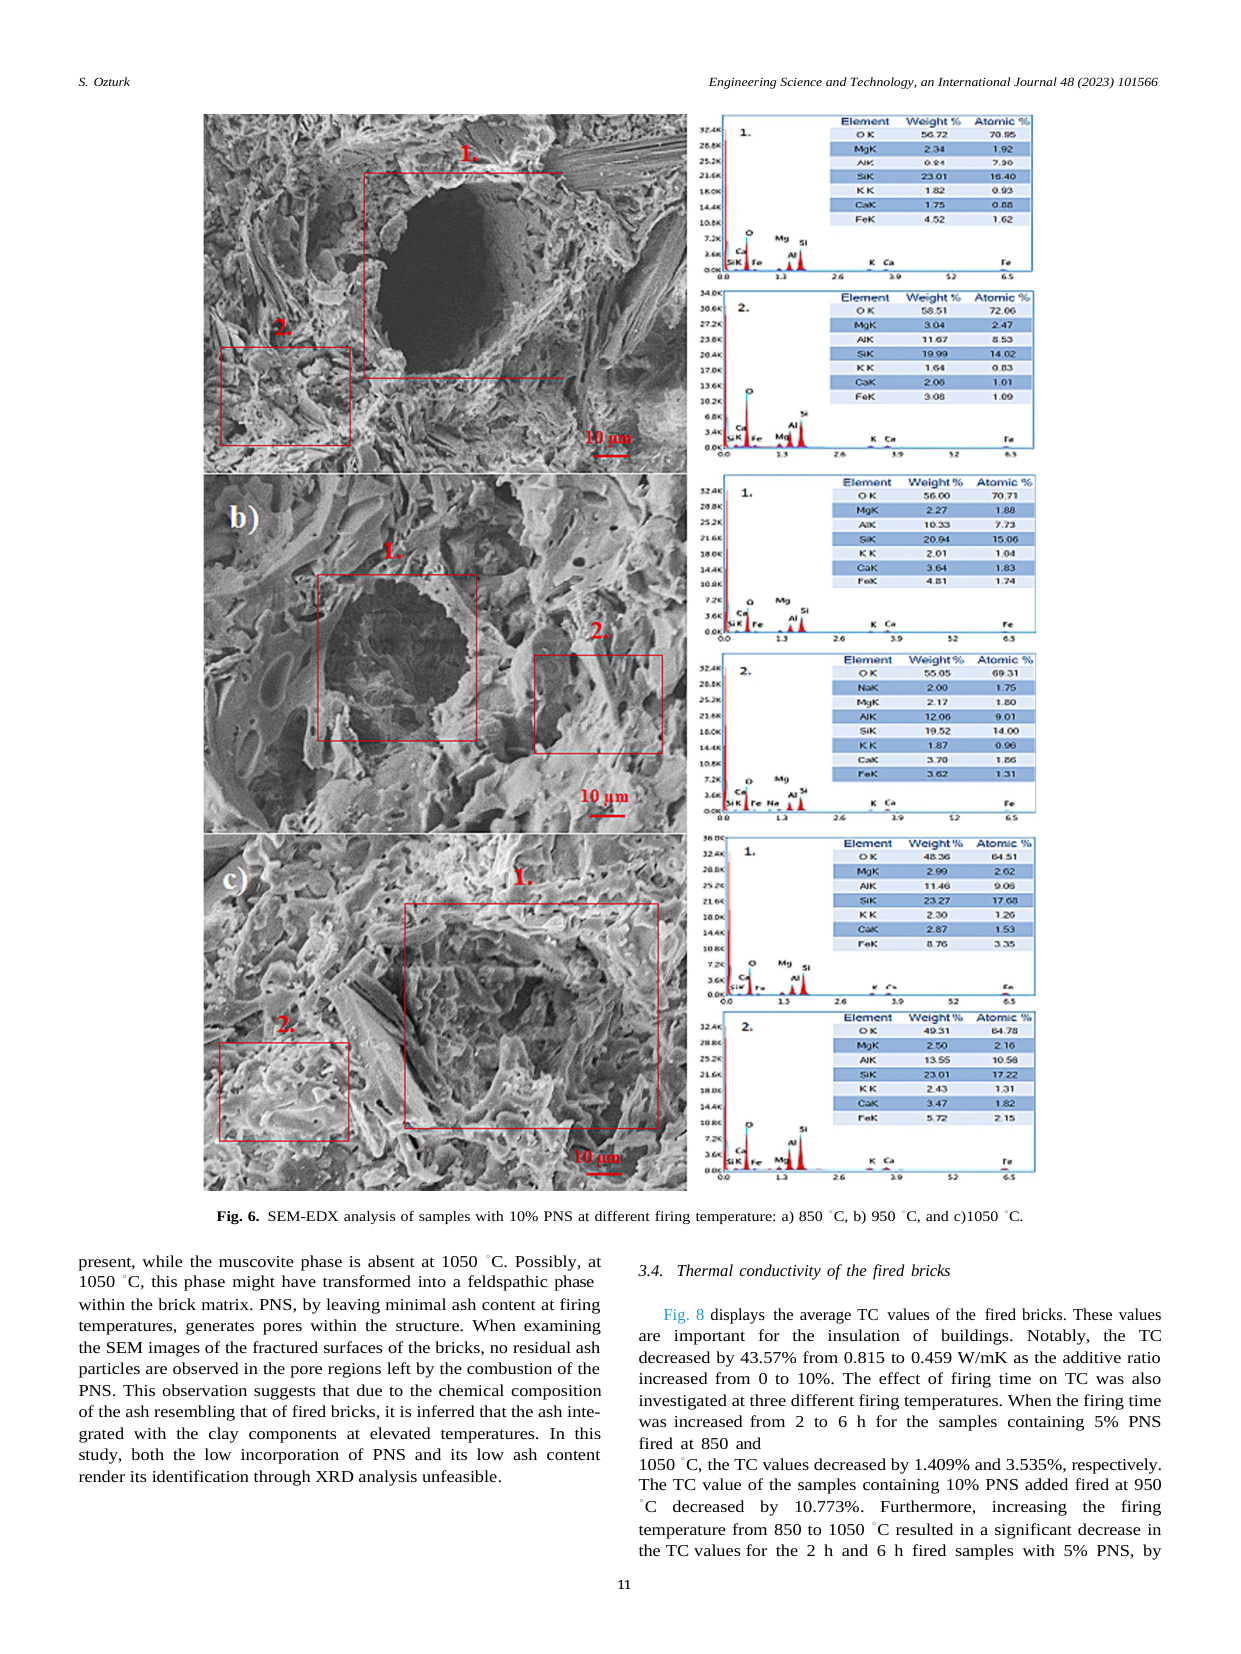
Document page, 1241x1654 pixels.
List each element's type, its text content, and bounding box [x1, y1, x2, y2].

text within the brick matrix. PNS, by leaving minimal ash content at firing temperatures, generates pores within the structure. When examining the SEM images of the fractured surfaces of the bricks, no residual ash particles are observed in the pore regions left by the combustion of the PNS. This observation suggests that due to the chemical composition of the ash resembling that of fired bricks, it is inferred that the ash inte- grated with the clay components at elevated temperatures. In this study, both the low incorporation of PNS and its low ash content render its identification through XRD analysis unfeasible. [78, 1294, 601, 1486]
picture [203, 114, 1037, 1191]
text present, while the muscovite phase is absent at 1050 ◦C. Possibly, at 1050 ◦C, this phase might have transformed into a feldspathic phase [78, 1251, 601, 1292]
text 1050 ◦C, the TC values decreased by 1.409% and 3.535%, respectively. [638, 1455, 1173, 1474]
list Thermal conductivity of the fired bricks [638, 1261, 1173, 1280]
text Fig. 6. SEM-EDX analysis of samples with 10% PNS at different firing temperature: a) 850 ◦C, b) 950 ◦C, and c)1050 ◦C. [67, 1206, 1173, 1226]
text Fig. 8 displays the average TC values of the fired bricks. These values are important for the insulation of buildings. Notably, the TC decreased by 43.57% from 0.815 to 0.459 W/mK as the additive ratio increased from 0 to 10%. The effect of firing time on TC was also investigated at three different firing temperatures. When the firing time was increased from 2 to 6 h for the samples containing 5% PNS fired at 850 and [638, 1304, 1162, 1453]
